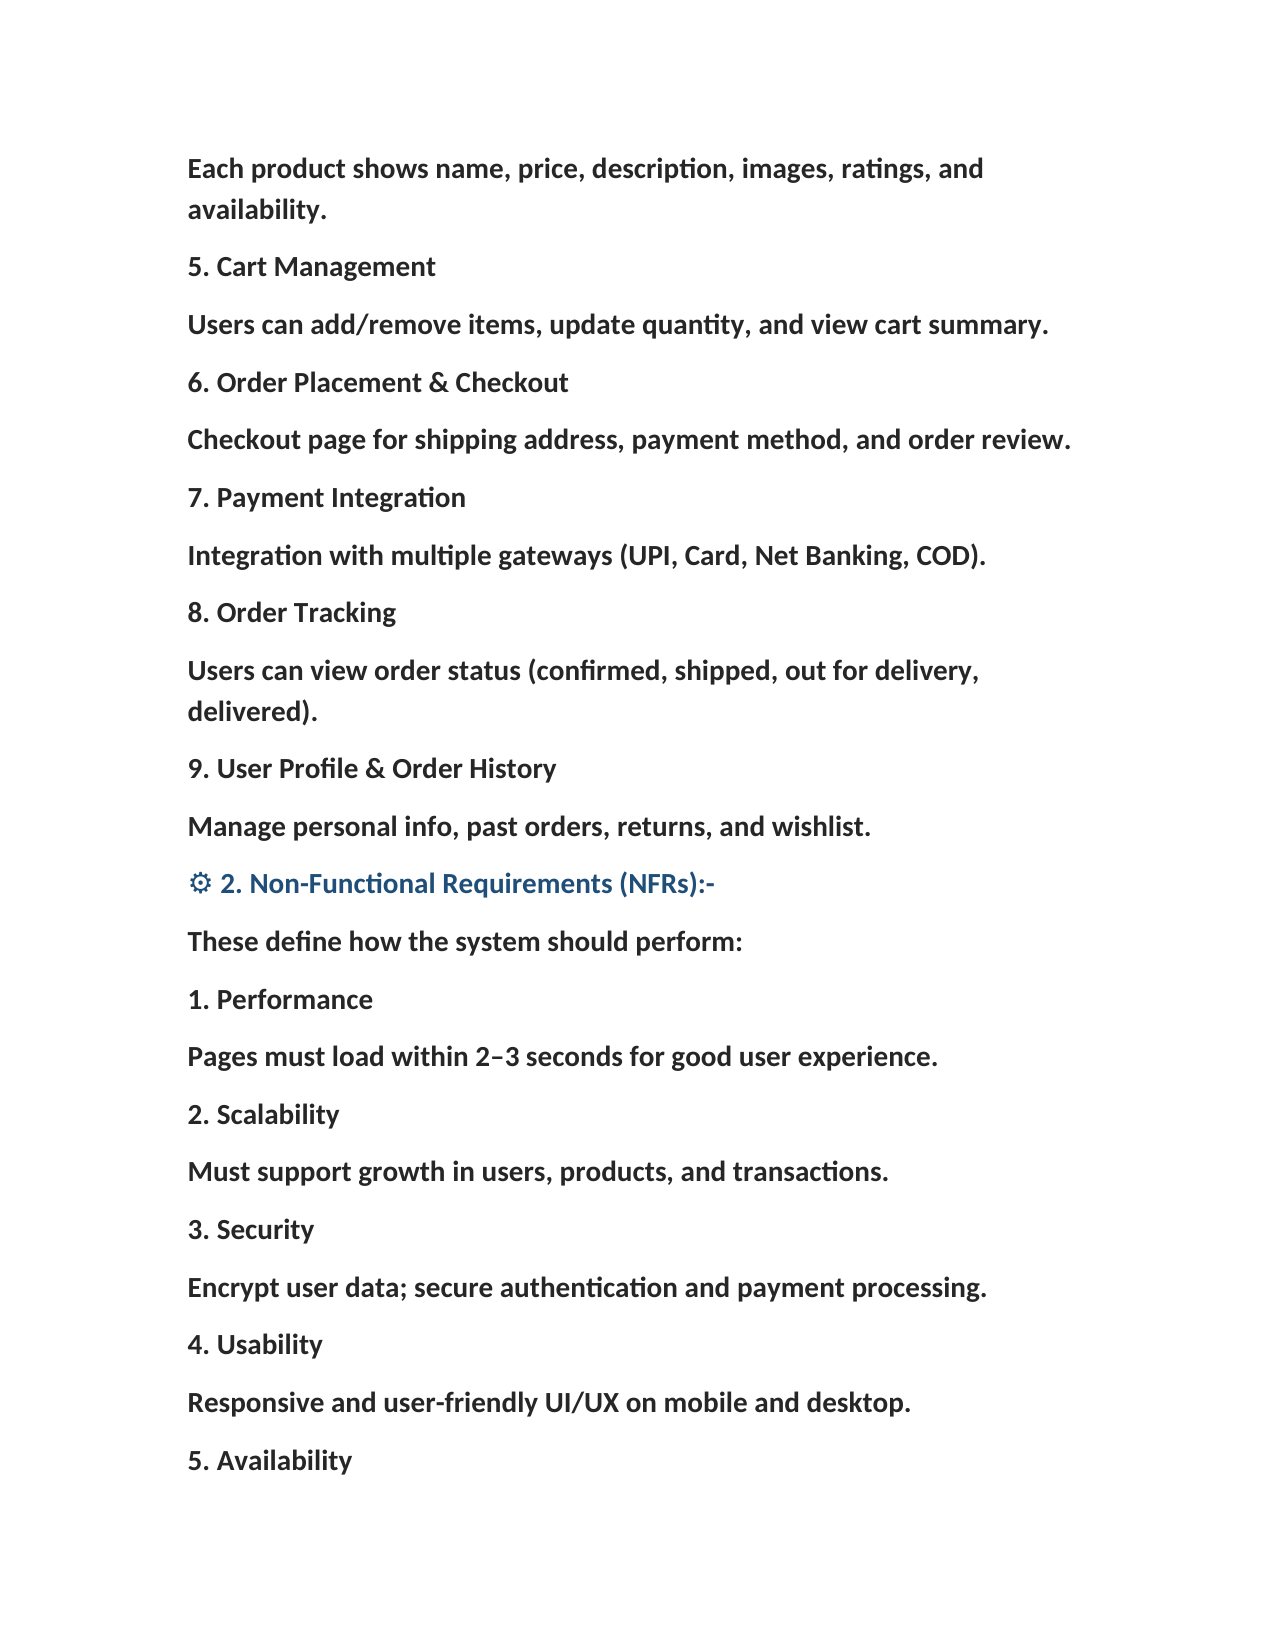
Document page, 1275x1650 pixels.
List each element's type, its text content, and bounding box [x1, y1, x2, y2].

subtitle These define how the system should perform: [187, 923, 1087, 959]
subtitle 5. Availability [187, 1442, 1087, 1477]
subtitle 7. Payment Integration [187, 479, 1087, 514]
subtitle 3. Security [187, 1211, 1087, 1247]
subtitle Responsive and user-friendly UI/UX on mobile and desktop. [187, 1384, 1087, 1419]
subtitle 2. Scalability [187, 1096, 1087, 1132]
subtitle 4. Usability [187, 1326, 1087, 1362]
subtitle Must support growth in users, products, and transactions. [187, 1153, 1087, 1189]
subtitle 6. Order Placement & Checkout [187, 364, 1087, 399]
subtitle Users can add/remove items, update quantity, and view cart summary. [187, 306, 1087, 342]
subtitle Each product shows name, price, description, images, ratings, and availability. [187, 150, 1087, 227]
subtitle 9. User Profile & Order History [187, 750, 1087, 786]
subtitle Pages must load within 2–3 seconds for good user experience. [187, 1038, 1087, 1074]
subtitle ⚙️ 2. Non-Functional Requirements (NFRs):- [187, 866, 1087, 901]
subtitle 5. Cart Management [187, 248, 1087, 284]
subtitle 8. Order Tracking [187, 594, 1087, 630]
subtitle Encrypt user data; secure authentication and payment processing. [187, 1269, 1087, 1304]
subtitle Users can view order status (confirmed, shipped, out for delivery, delivered). [187, 652, 1087, 728]
subtitle Checkout page for shipping address, payment method, and order review. [187, 421, 1087, 457]
subtitle Integration with multiple gateways (UPI, Card, Net Banking, COD). [187, 537, 1087, 572]
subtitle 1. Performance [187, 981, 1087, 1016]
subtitle Manage personal info, past orders, returns, and wishlist. [187, 808, 1087, 843]
